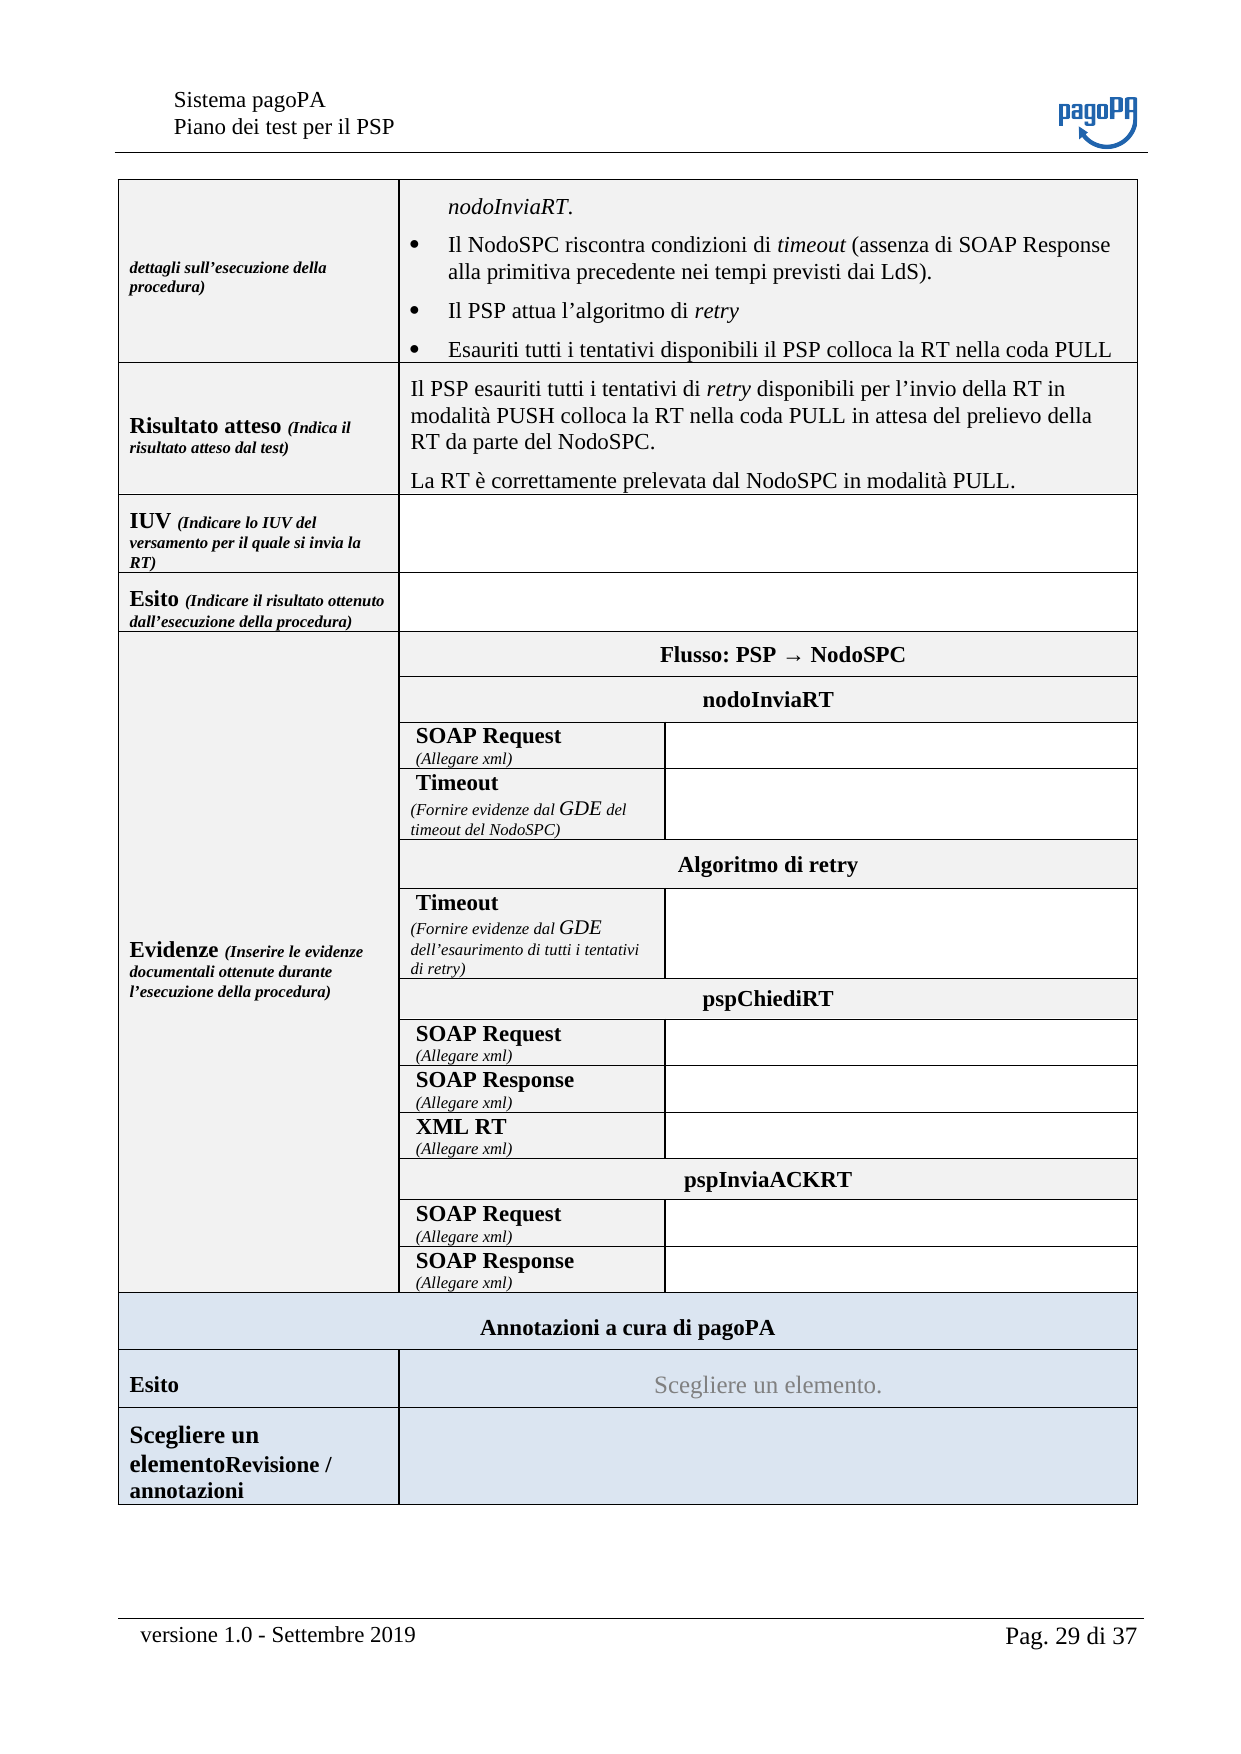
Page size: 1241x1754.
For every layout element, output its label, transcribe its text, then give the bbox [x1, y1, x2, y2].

table_cell [666, 889, 1137, 978]
table_cell [400, 1408, 1137, 1504]
table_cell [400, 573, 1137, 631]
table_cell SOAP Response (Allegare xml) [400, 1066, 664, 1112]
table_cell Algoritmo di retry [400, 840, 1137, 888]
table_cell Risultato atteso (Indica il risultato atteso dal test) [119, 363, 398, 493]
table_cell Revisione / annotazioni [119, 1408, 398, 1504]
table_cell Il PSP esauriti tutti i tentativi di retry disponibili per l’invio della RT in modalità PUSH colloca la RT nella coda PULL in attesa del prelievo della RT da parte del NodoSPC. La RT è correttamente prelevata dal NodoSPC in modalità PULL. [400, 363, 1137, 493]
table_cell pspChiediRT [400, 979, 1137, 1018]
table_cell [666, 1200, 1137, 1246]
table_cell Annotazioni a cura di pagoPA [119, 1293, 1137, 1349]
table_cell Timeout (Fornire evidenze dal GDE del timeout del NodoSPC) [400, 769, 664, 839]
table_cell XML RT (Allegare xml) [400, 1113, 664, 1158]
table_cell SOAP Request (Allegare xml) [400, 723, 664, 768]
table_cell Evidenze (Inserire le evidenze documentali ottenute durante l’esecuzione della procedura) [119, 632, 398, 1292]
table_cell IUV (Indicare lo IUV del versamento per il quale si invia la RT) [119, 495, 398, 572]
table_cell Esito [119, 1350, 398, 1407]
table_cell [400, 495, 1137, 572]
picture [1059, 73, 1138, 152]
table_cell nodoInviaRT [400, 677, 1137, 722]
table_cell [666, 723, 1137, 768]
table_cell [666, 1066, 1137, 1112]
table_cell [666, 1113, 1137, 1158]
table_cell [666, 769, 1137, 839]
table_cell Dettagli (Indica informazioni di dettagli sull’esecuzione della procedura) [119, 180, 398, 362]
table_cell Esito (Indicare il risultato ottenuto dall’esecuzione della procedura) [119, 573, 398, 631]
table_cell Flusso: PSP → NodoSPC [400, 632, 1137, 676]
table_cell SOAP Request (Allegare xml) [400, 1020, 664, 1065]
table_cell pspInviaACKRT [400, 1159, 1137, 1199]
table_cell Timeout (Fornire evidenze dal GDE dell’esaurimento di tutti i tentativi di retry) [400, 889, 664, 978]
table_cell SOAP Response (Allegare xml) [400, 1247, 664, 1292]
table_cell [666, 1247, 1137, 1292]
table_cell SOAP Request (Allegare xml) [400, 1200, 664, 1246]
table_cell [666, 1020, 1137, 1065]
